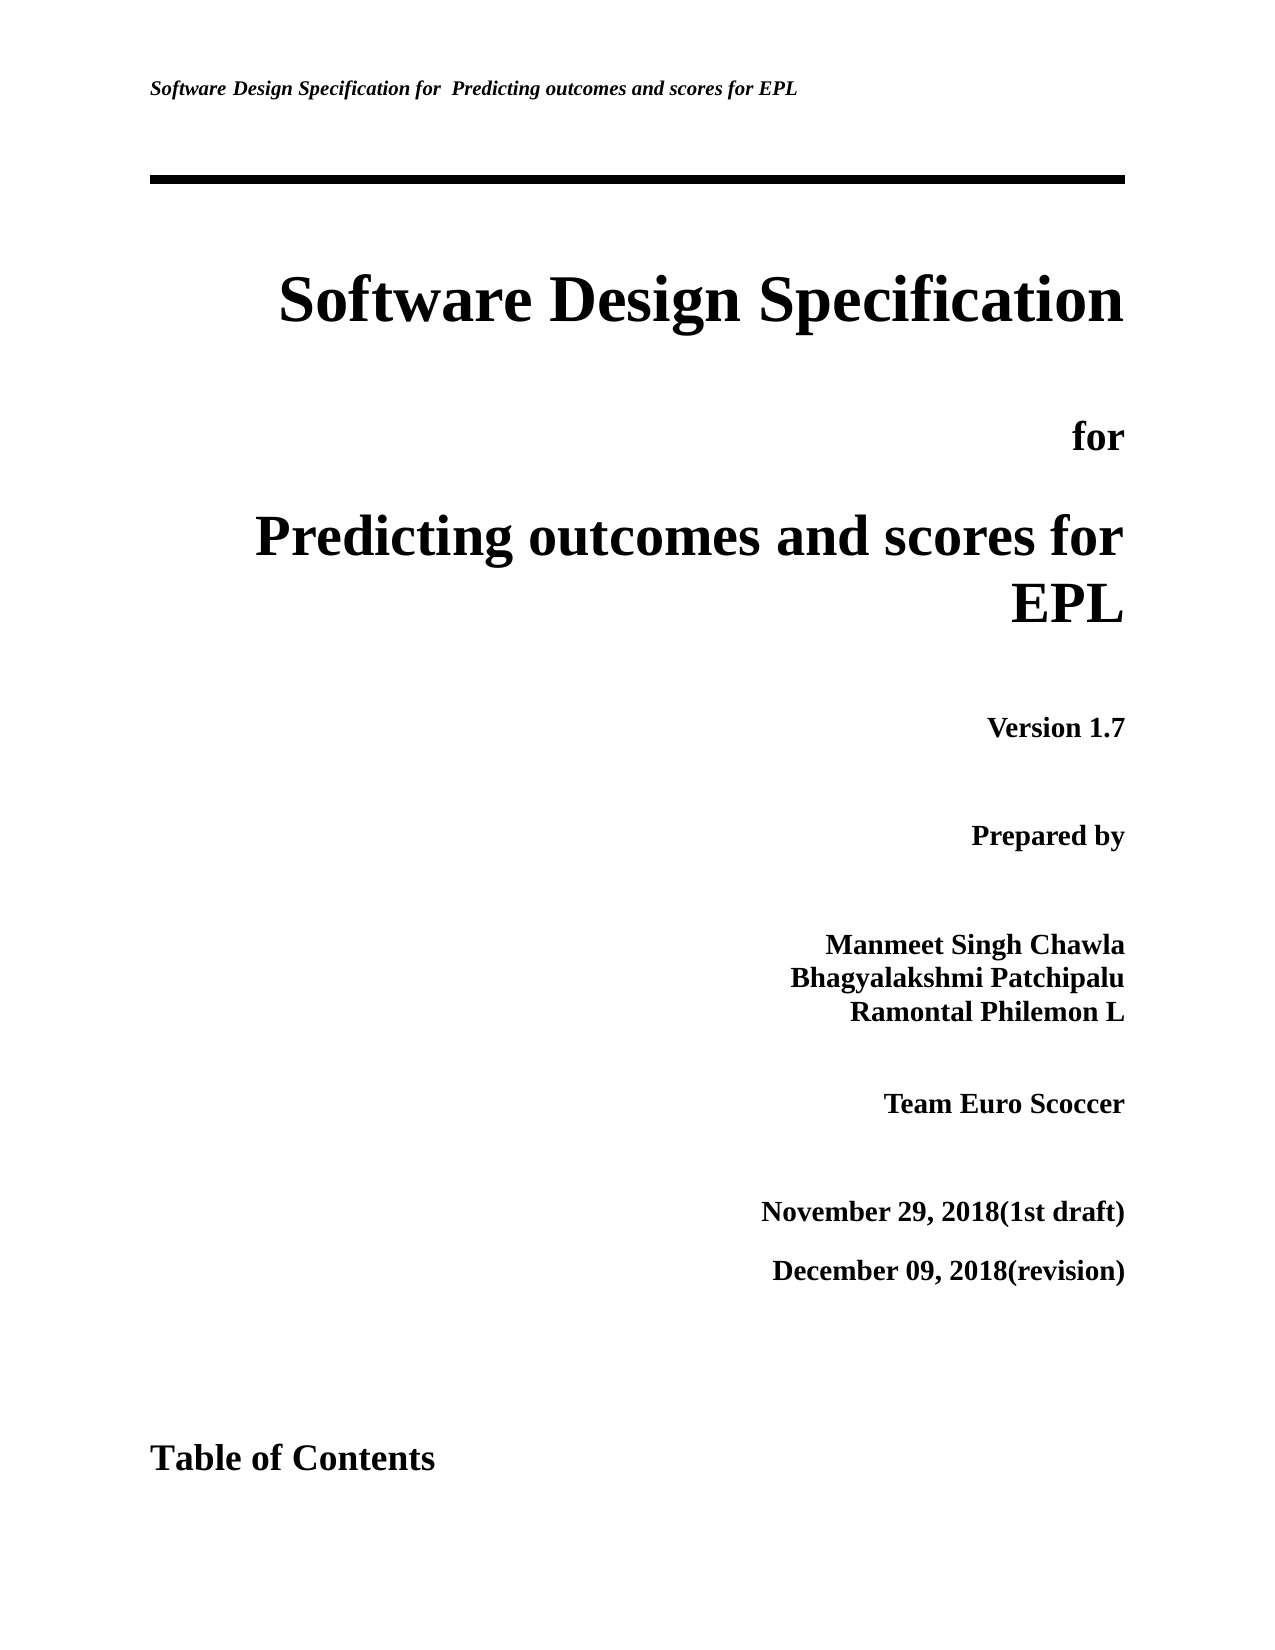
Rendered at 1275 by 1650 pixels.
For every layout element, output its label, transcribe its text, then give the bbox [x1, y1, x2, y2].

text Table of Contents [150, 1435, 1125, 1478]
title Predicting outcomes and scores for EPL [150, 501, 1125, 635]
title Software Design Specification [150, 259, 1125, 336]
text December 09, 2018(revision) [150, 1253, 1125, 1287]
text Team Euro Scoccer [150, 1086, 1125, 1119]
text Bhagyalakshmi Patchipalu [150, 960, 1125, 994]
text Manmeet Singh Chawla [150, 927, 1125, 960]
text November 29, 2018(1st draft) [150, 1194, 1125, 1228]
text Version 1.7 [150, 710, 1125, 743]
title for [150, 411, 1125, 459]
text Ramontal Philemon L [150, 994, 1125, 1027]
text Prepared by [150, 818, 1125, 852]
